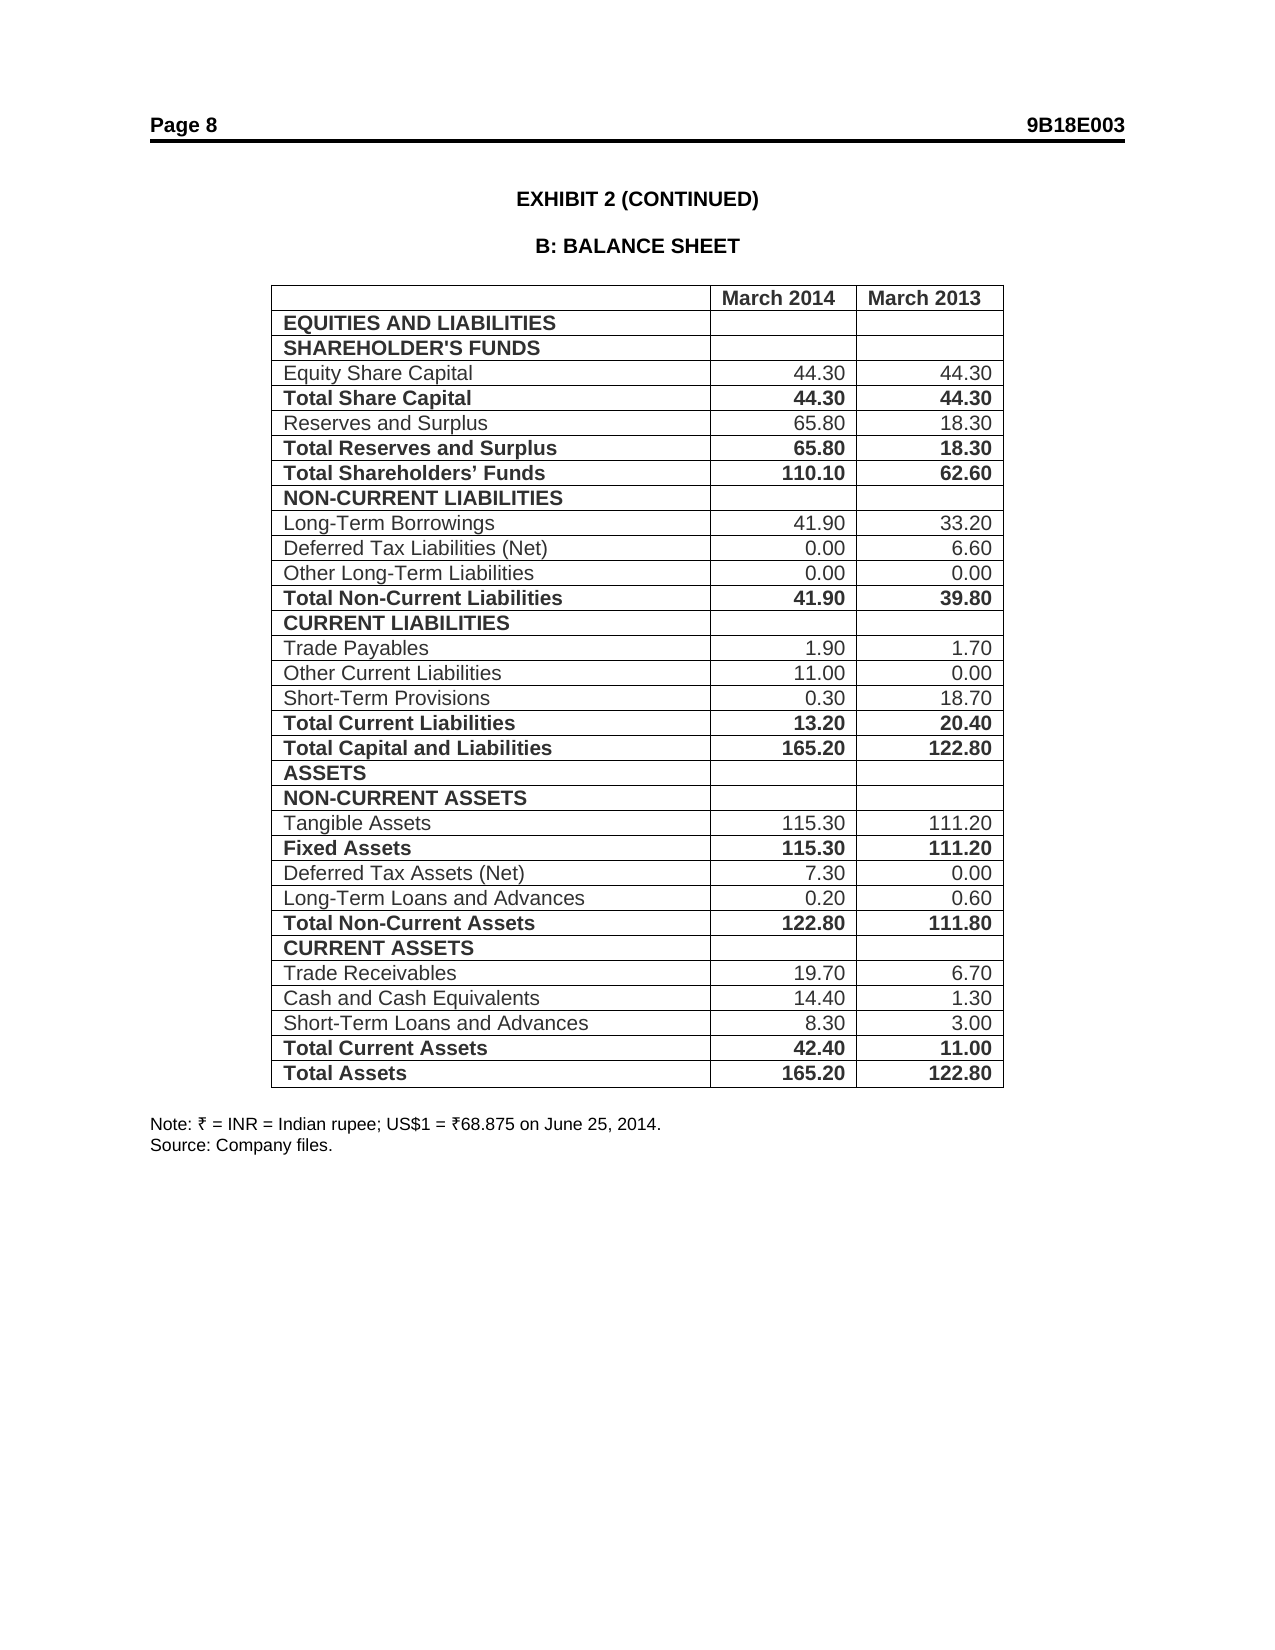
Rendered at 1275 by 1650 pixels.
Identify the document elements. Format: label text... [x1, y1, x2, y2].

table_cell 111.80 [857, 911, 1003, 935]
table_cell 0.00 [711, 536, 856, 560]
table_cell Long-Term Borrowings [272, 511, 710, 535]
table_cell Reserves and Surplus [272, 411, 710, 435]
table_cell 41.90 [711, 586, 856, 610]
table_cell Trade Payables [272, 636, 710, 660]
table_cell [711, 311, 856, 335]
table_cell NON-CURRENT ASSETS [272, 786, 710, 810]
table_cell 39.80 [857, 586, 1003, 610]
table_cell Short-Term Provisions [272, 686, 710, 710]
table_cell Other Long-Term Liabilities [272, 561, 710, 585]
table_header March 2014 [711, 286, 856, 309]
table_cell ASSETS [272, 761, 710, 785]
text Note: ₹ = INR = Indian rupee; US$1 = ₹68.875 on June 25, 2014. [150, 1114, 1125, 1134]
picture [283, 310, 296, 324]
table_cell 111.20 [857, 811, 1003, 835]
table_cell 0.00 [711, 561, 856, 585]
table_cell 42.40 [711, 1036, 856, 1060]
table_cell 1.30 [857, 986, 1003, 1010]
table_cell 41.90 [711, 511, 856, 535]
table_cell [857, 336, 1003, 360]
table_cell Total Shareholders’ Funds [272, 461, 710, 485]
table_cell 1.70 [857, 636, 1003, 660]
table_cell 44.30 [857, 361, 1003, 385]
table_cell 0.60 [857, 886, 1003, 910]
table_cell Total Non-Current Assets [272, 911, 710, 935]
table_cell SHAREHOLDER'S FUNDS [272, 336, 710, 360]
table_cell 20.40 [857, 711, 1003, 735]
table_cell [857, 311, 1003, 335]
subtitle Exhibit 2 (continued) [150, 186, 1125, 210]
subtitle b: Balance Sheet [150, 234, 1125, 258]
table_cell [711, 611, 856, 635]
table_cell 165.20 [711, 736, 856, 760]
table_cell 6.60 [857, 536, 1003, 560]
table_cell 1.90 [711, 636, 856, 660]
table_header [272, 286, 710, 309]
table_cell [857, 936, 1003, 960]
table_cell Long-Term Loans and Advances [272, 886, 710, 910]
table_cell 110.10 [711, 461, 856, 485]
table_cell [711, 336, 856, 360]
table_cell 65.80 [711, 436, 856, 460]
table_cell Other Current Liabilities [272, 661, 710, 685]
table_cell Equity Share Capital [272, 361, 710, 385]
text Source: Company files. [150, 1134, 1125, 1155]
table_cell 0.30 [711, 686, 856, 710]
table_cell [857, 761, 1003, 785]
table_cell 65.80 [711, 411, 856, 435]
table_cell [711, 786, 856, 810]
table_cell 122.80 [857, 736, 1003, 760]
table_cell [857, 786, 1003, 810]
table_cell 111.20 [857, 836, 1003, 860]
table_cell 18.70 [857, 686, 1003, 710]
table_cell 6.70 [857, 961, 1003, 985]
table_cell 44.30 [711, 386, 856, 410]
table_cell [272, 311, 710, 335]
table_cell 0.00 [857, 561, 1003, 585]
table_cell 165.20 [711, 1061, 856, 1087]
table_cell 18.30 [857, 411, 1003, 435]
table_cell Cash and Cash Equivalents [272, 986, 710, 1010]
table_cell Short-Term Loans and Advances [272, 1011, 710, 1035]
table_cell 0.00 [857, 661, 1003, 685]
table_cell 11.00 [857, 1036, 1003, 1060]
table_cell Deferred Tax Liabilities (Net) [272, 536, 710, 560]
table_cell [857, 611, 1003, 635]
table_cell 122.80 [711, 911, 856, 935]
table_cell Total Capital and Liabilities [272, 736, 710, 760]
table_cell 0.00 [857, 861, 1003, 885]
table_cell 8.30 [711, 1011, 856, 1035]
table_cell [857, 486, 1003, 510]
table_cell NON-CURRENT LIABILITIES [272, 486, 710, 510]
table_header March 2013 [857, 286, 1003, 309]
table_cell 11.00 [711, 661, 856, 685]
table_cell Fixed Assets [272, 836, 710, 860]
table_cell 44.30 [857, 386, 1003, 410]
table_cell CURRENT ASSETS [272, 936, 710, 960]
table_cell CURRENT LIABILITIES [272, 611, 710, 635]
table_cell [711, 936, 856, 960]
table_cell [711, 761, 856, 785]
table_cell 115.30 [711, 836, 856, 860]
table_cell 44.30 [711, 361, 856, 385]
table_cell 115.30 [711, 811, 856, 835]
table_cell 33.20 [857, 511, 1003, 535]
table_cell Trade Receivables [272, 961, 710, 985]
table_cell 3.00 [857, 1011, 1003, 1035]
table_cell Total Assets [272, 1061, 710, 1087]
table_cell 18.30 [857, 436, 1003, 460]
table_cell Total Reserves and Surplus [272, 436, 710, 460]
table_cell Total Share Capital [272, 386, 710, 410]
table_cell Total Current Assets [272, 1036, 710, 1060]
table_cell Total Current Liabilities [272, 711, 710, 735]
table_cell 122.80 [857, 1061, 1003, 1087]
table_cell 14.40 [711, 986, 856, 1010]
table_cell Deferred Tax Assets (Net) [272, 861, 710, 885]
table_cell [711, 486, 856, 510]
table_cell Tangible Assets [272, 811, 710, 835]
table_cell 19.70 [711, 961, 856, 985]
table_cell 13.20 [711, 711, 856, 735]
table_cell 0.20 [711, 886, 856, 910]
table_cell 7.30 [711, 861, 856, 885]
table_cell 62.60 [857, 461, 1003, 485]
table_cell Total Non-Current Liabilities [272, 586, 710, 610]
